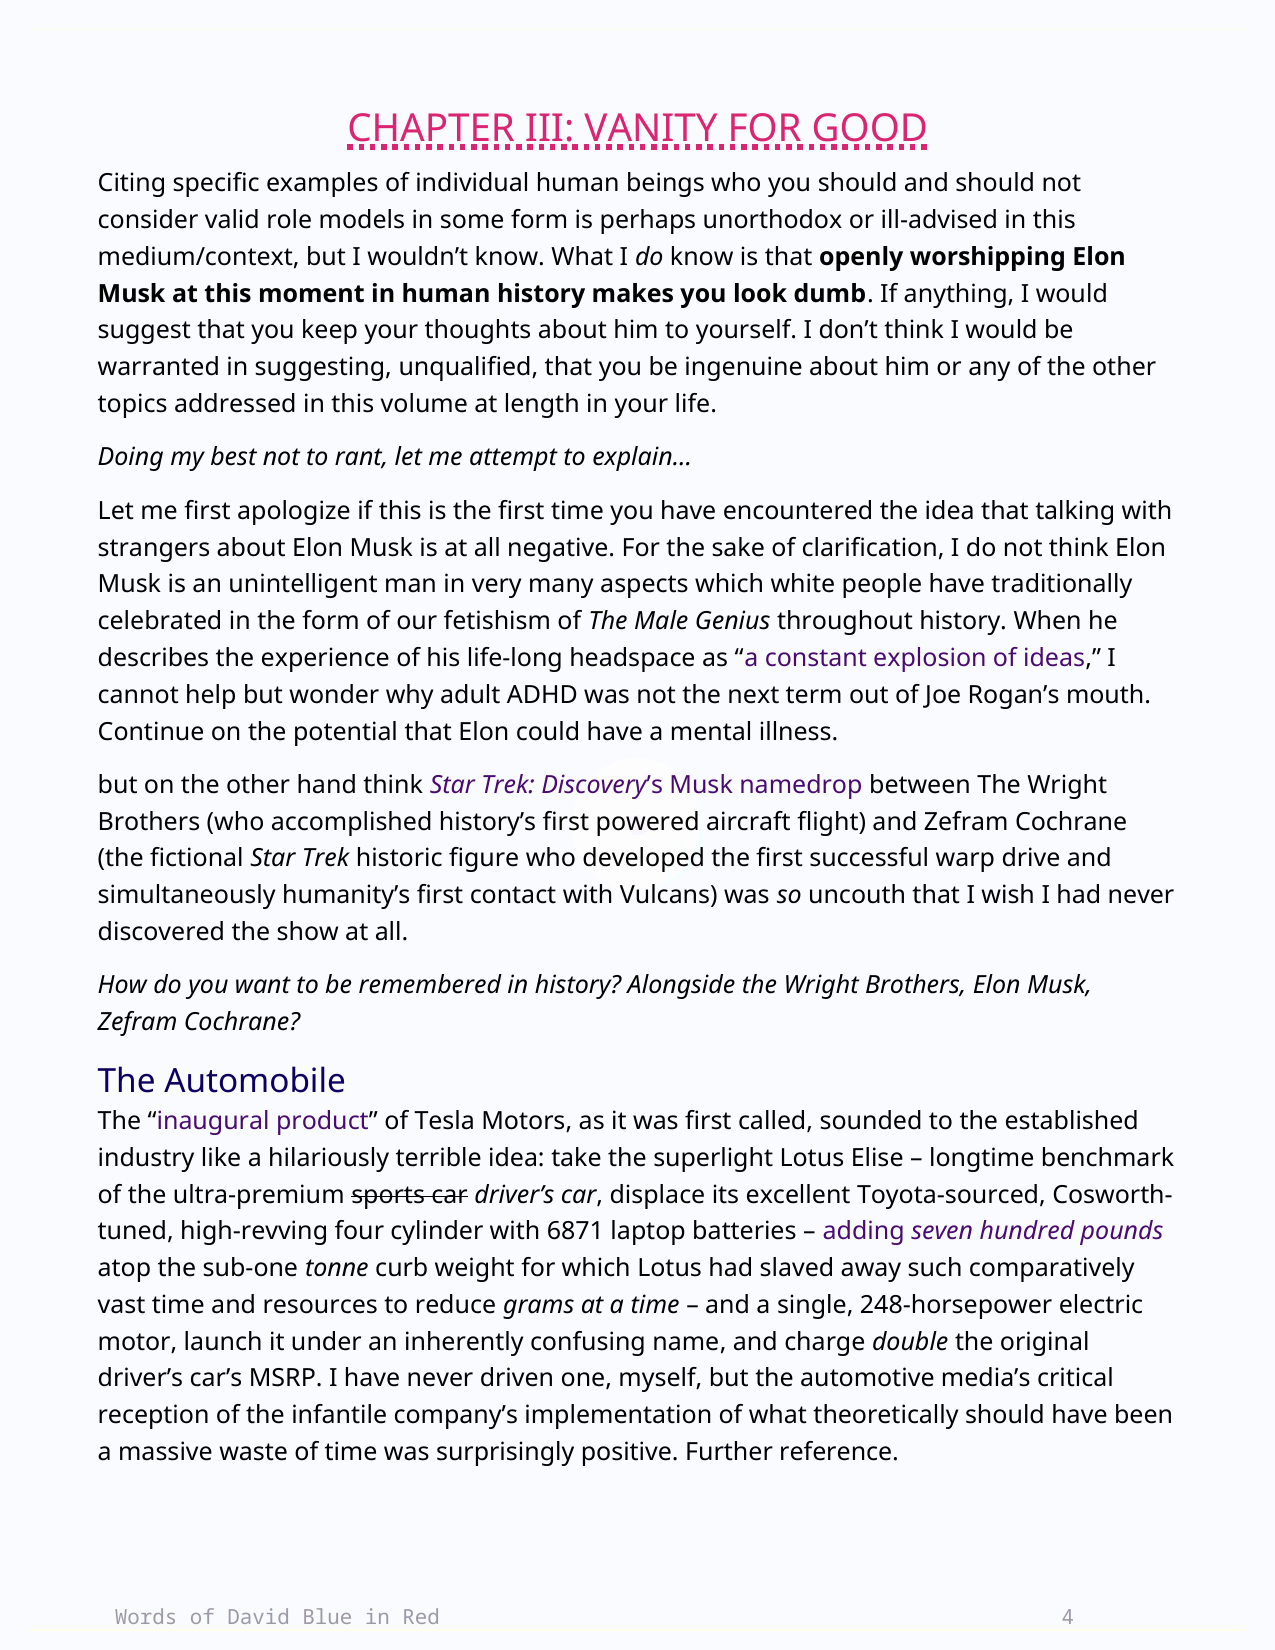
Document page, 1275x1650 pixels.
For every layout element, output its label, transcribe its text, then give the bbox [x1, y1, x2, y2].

text Let me first apologize if this is the first time you have encountered the idea that talking with strangers about Elon Musk is at all negative. For the sake of clarification, I do not think Elon Musk is an unintelligent man in very many aspects which white people have traditionally celebrated in the form of our fetishism of The Male Genius throughout history. When he describes the experience of his life-long headspace as “a constant explosion of ideas,” I cannot help but wonder why adult ADHD was not the next term out of Joe Rogan’s mouth. Continue on the potential that Elon could have a mental illness. [97, 492, 1177, 747]
subtitle The Automobile [97, 1057, 1177, 1103]
subtitle Chapter III: Vanity For Good [97, 100, 1177, 152]
text Citing specific examples of individual human beings who you should and should not consider valid role models in some form is perhaps unorthodox or ill-advised in this medium/context, but I wouldn’t know. What I do know is that openly worshipping Elon Musk at this moment in human history makes you look dumb. If anything, I would suggest that you keep your thoughts about him to yourself. I don’t think I would be warranted in suggesting, unqualified, that you be ingenuine about him or any of the other topics addressed in this volume at length in your life. [97, 165, 1177, 420]
text The “inaugural product” of Tesla Motors, as it was first called, sounded to the established industry like a hilariously terrible idea: take the superlight Lotus Elise – longtime benchmark of the ultra-premium sports car driver’s car, displace its excellent Toyota-sourced, Cosworth-tuned, high-revving four cylinder with 6871 laptop batteries – adding seven hundred pounds atop the sub-one tonne curb weight for which Lotus had slaved away such comparatively vast time and resources to reduce grams at a time – and a single, 248-horsepower electric motor, launch it under an inherently confusing name, and charge double the original driver’s car’s MSRP. I have never driven one, myself, but the automotive media’s critical reception of the infantile company’s implementation of what theoretically should have been a massive waste of time was surprisingly positive. Further reference. [97, 1103, 1177, 1468]
text but on the other hand think Star Trek: Discovery’s Musk namedrop between The Wright Brothers (who accomplished history’s first powered aircraft flight) and Zefram Cochrane (the fictional Star Trek historic figure who developed the first successful warp drive and simultaneously humanity’s first contact with Vulcans) was so uncouth that I wish I had never discovered the show at all. [97, 767, 1177, 948]
text How do you want to be remembered in history? Alongside the Wright Brothers, Elon Musk, Zefram Cochrane? [97, 967, 1177, 1038]
text Doing my best not to rant, let me attempt to explain… [97, 439, 1177, 473]
